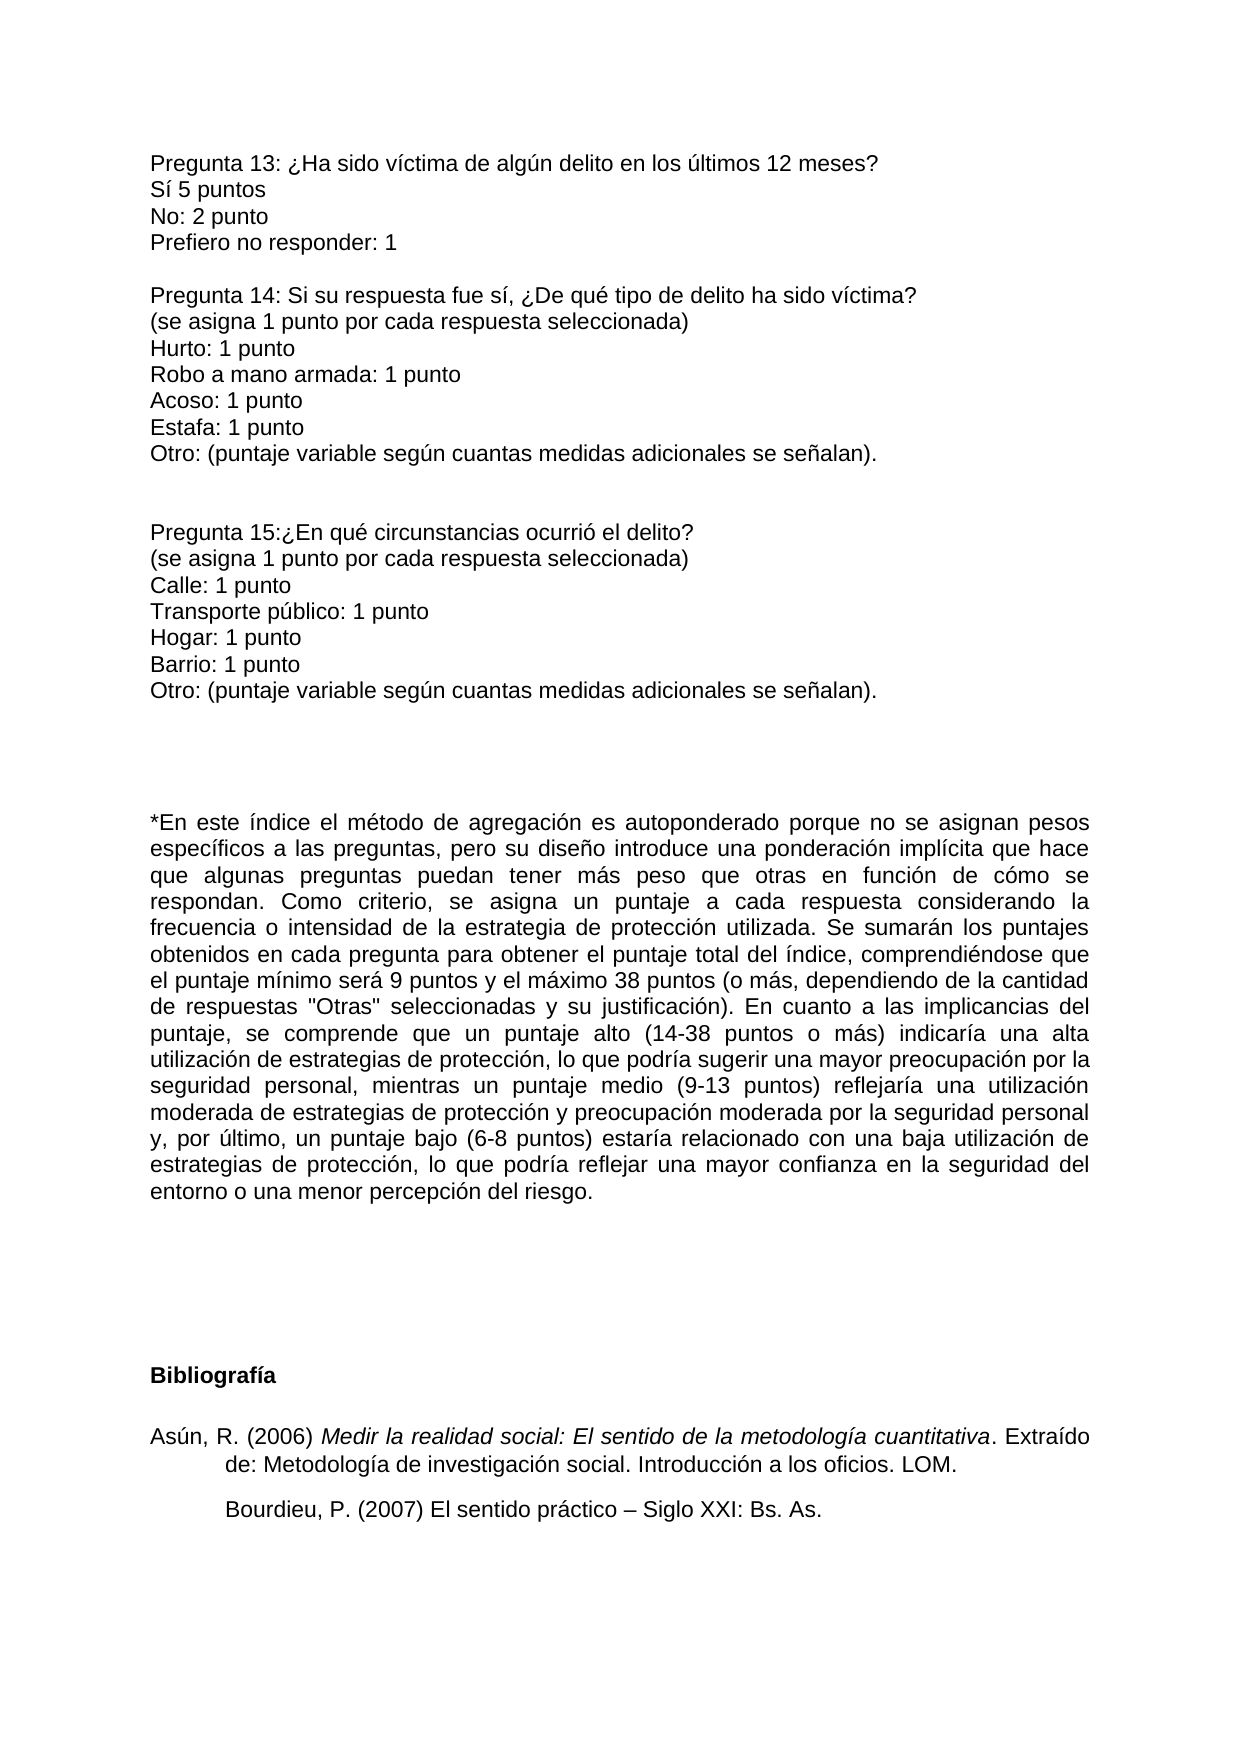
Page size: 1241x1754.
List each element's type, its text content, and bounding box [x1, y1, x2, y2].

text (se asigna 1 punto por cada respuesta seleccionada) [150, 545, 1090, 572]
text Estafa: 1 punto [150, 413, 1090, 440]
text Bourdieu, P. (2007) El sentido práctico – Siglo XXI: Bs. As. [225, 1496, 1090, 1523]
text Prefiero no responder: 1 [150, 229, 1090, 255]
text Calle: 1 punto [150, 572, 1090, 598]
text *En este índice el método de agregación es autoponderado porque no se asignan pesos específicos a las preguntas, pero su diseño introduce una ponderación implícita que hace que algunas preguntas puedan tener más peso que otras en función de cómo se respondan. Como criterio, se asigna un puntaje a cada respuesta considerando la frecuencia o intensidad de la estrategia de protección utilizada. Se sumarán los puntajes obtenidos en cada pregunta para obtener el puntaje total del índice, comprendiéndose que el puntaje mínimo será 9 puntos y el máximo 38 puntos (o más, dependiendo de la cantidad de respuestas "Otras" seleccionadas y su justificación). En cuanto a las implicancias del puntaje, se comprende que un puntaje alto (14-38 puntos o más) indicaría una alta utilización de estrategias de protección, lo que podría sugerir una mayor preocupación por la seguridad personal, mientras un puntaje medio (9-13 puntos) reflejaría una utilización moderada de estrategias de protección y preocupación moderada por la seguridad personal y, por último, un puntaje bajo (6-8 puntos) estaría relacionado con una baja utilización de estrategias de protección, lo que podría reflejar una mayor confianza en la seguridad del entorno o una menor percepción del riesgo. [150, 809, 1090, 1204]
text Pregunta 14: Si su respuesta fue sí, ¿De qué tipo de delito ha sido víctima? [150, 282, 1090, 308]
text Barrio: 1 punto [150, 651, 1090, 677]
text Otro: (puntaje variable según cuantas medidas adicionales se señalan). [150, 440, 1090, 466]
text No: 2 punto [150, 203, 1090, 229]
text Hogar: 1 punto [150, 624, 1090, 651]
text Robo a mano armada: 1 punto [150, 361, 1090, 387]
text Acoso: 1 punto [150, 387, 1090, 413]
text Asún, R. (2006) Medir la realidad social: El sentido de la metodología cuantitativa. Extraído de: Metodología de investigación social. Introducción a los oficios. LOM. [150, 1423, 1090, 1477]
text (se asigna 1 punto por cada respuesta seleccionada) [150, 308, 1090, 334]
text Sí 5 puntos [150, 176, 1090, 203]
text Bibliografía [150, 1362, 1090, 1389]
text Transporte público: 1 punto [150, 598, 1090, 624]
text Pregunta 13: ¿Ha sido víctima de algún delito en los últimos 12 meses? [150, 150, 1090, 176]
text Hurto: 1 punto [150, 334, 1090, 361]
text Otro: (puntaje variable según cuantas medidas adicionales se señalan). [150, 677, 1090, 703]
text Pregunta 15:¿En qué circunstancias ocurrió el delito? [150, 519, 1090, 545]
